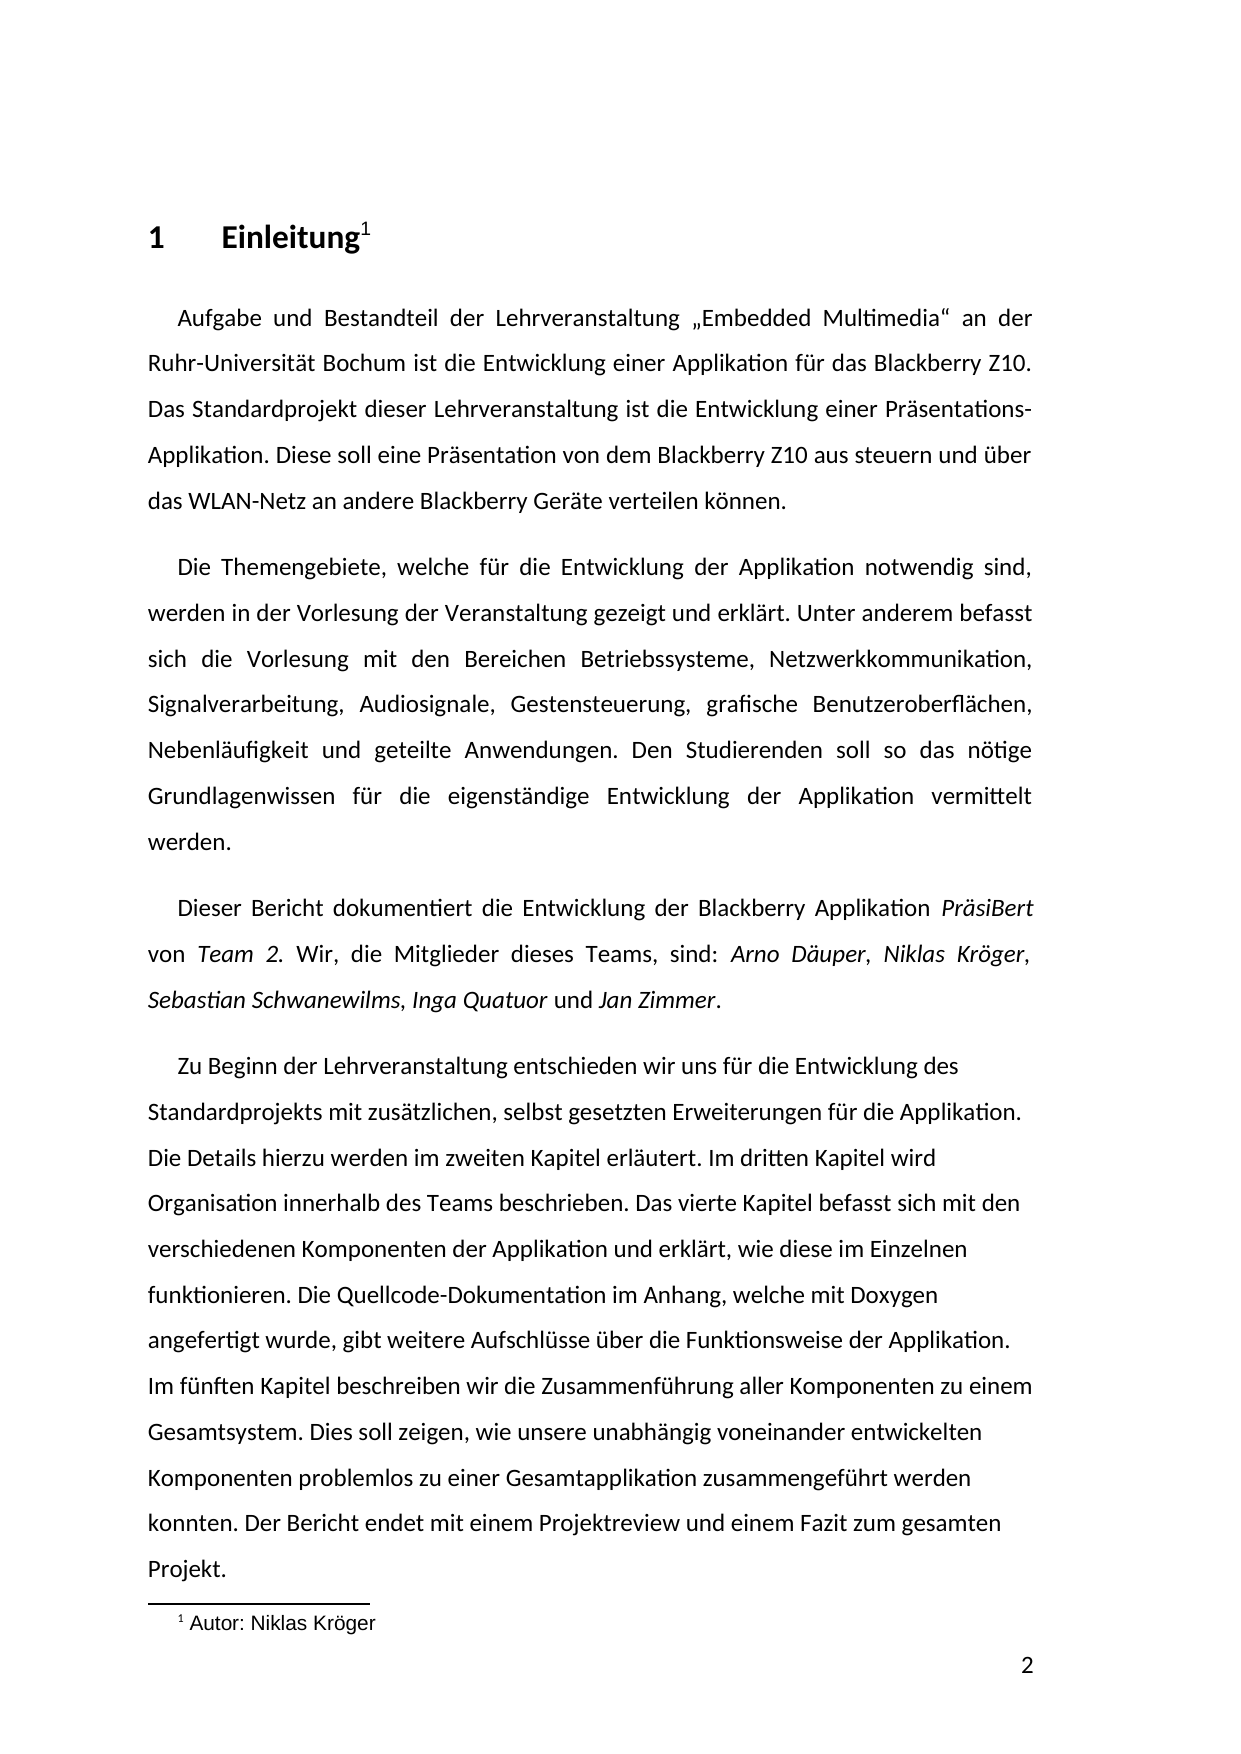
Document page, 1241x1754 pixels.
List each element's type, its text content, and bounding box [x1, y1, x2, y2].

text Die Themengebiete, welche für die Entwicklung der Applikation notwendig sind, werden in der Vorlesung der Veranstaltung gezeigt und erklärt. Unter anderem befasst sich die Vorlesung mit den Bereichen Betriebssysteme, Netzwerkkommunikation, Signalverarbeitung, Audiosignale, Gestensteuerung, grafische Benutzeroberflächen, Nebenläufigkeit und geteilte Anwendungen. Den Studierenden soll so das nötige Grundlagenwissen für die eigenständige Entwicklung der Applikation vermittelt werden. [148, 551, 1033, 856]
subtitle Einleitung [148, 216, 1033, 257]
text Dieser Bericht dokumentiert die Entwicklung der Blackberry Applikation PräsiBert von Team 2. Wir, die Mitglieder dieses Teams, sind: Arno Däuper, Niklas Kröger, Sebastian Schwanewilms, Inga Quatuor und Jan Zimmer. [148, 892, 1033, 1014]
text Zu Beginn der Lehrveranstaltung entschieden wir uns für die Entwicklung des Standardprojekts mit zusätzlichen, selbst gesetzten Erweiterungen für die Applikation. Die Details hierzu werden im zweiten Kapitel erläutert. Im dritten Kapitel wird Organisation innerhalb des Teams beschrieben. Das vierte Kapitel befasst sich mit den verschiedenen Komponenten der Applikation und erklärt, wie diese im Einzelnen funktionieren. Die Quellcode-Dokumentation im Anhang, welche mit Doxygen angefertigt wurde, gibt weitere Aufschlüsse über die Funktionsweise der Applikation. Im fünften Kapitel beschreiben wir die Zusammenführung aller Komponenten zu einem Gesamtsystem. Dies soll zeigen, wie unsere unabhängig voneinander entwickelten Komponenten problemlos zu einer Gesamtapplikation zusammengeführt werden konnten. Der Bericht endet mit einem Projektreview und einem Fazit zum gesamten Projekt. [148, 1050, 1033, 1584]
text Aufgabe und Bestandteil der Lehrveranstaltung „Embedded Multimedia“ an der Ruhr-Universität Bochum ist die Entwicklung einer Applikation für das Blackberry Z10. Das Standardprojekt dieser Lehrveranstaltung ist die Entwicklung einer Präsentations-Applikation. Diese soll eine Präsentation von dem Blackberry Z10 aus steuern und über das WLAN-Netz an andere Blackberry Geräte verteilen können. [148, 302, 1033, 515]
